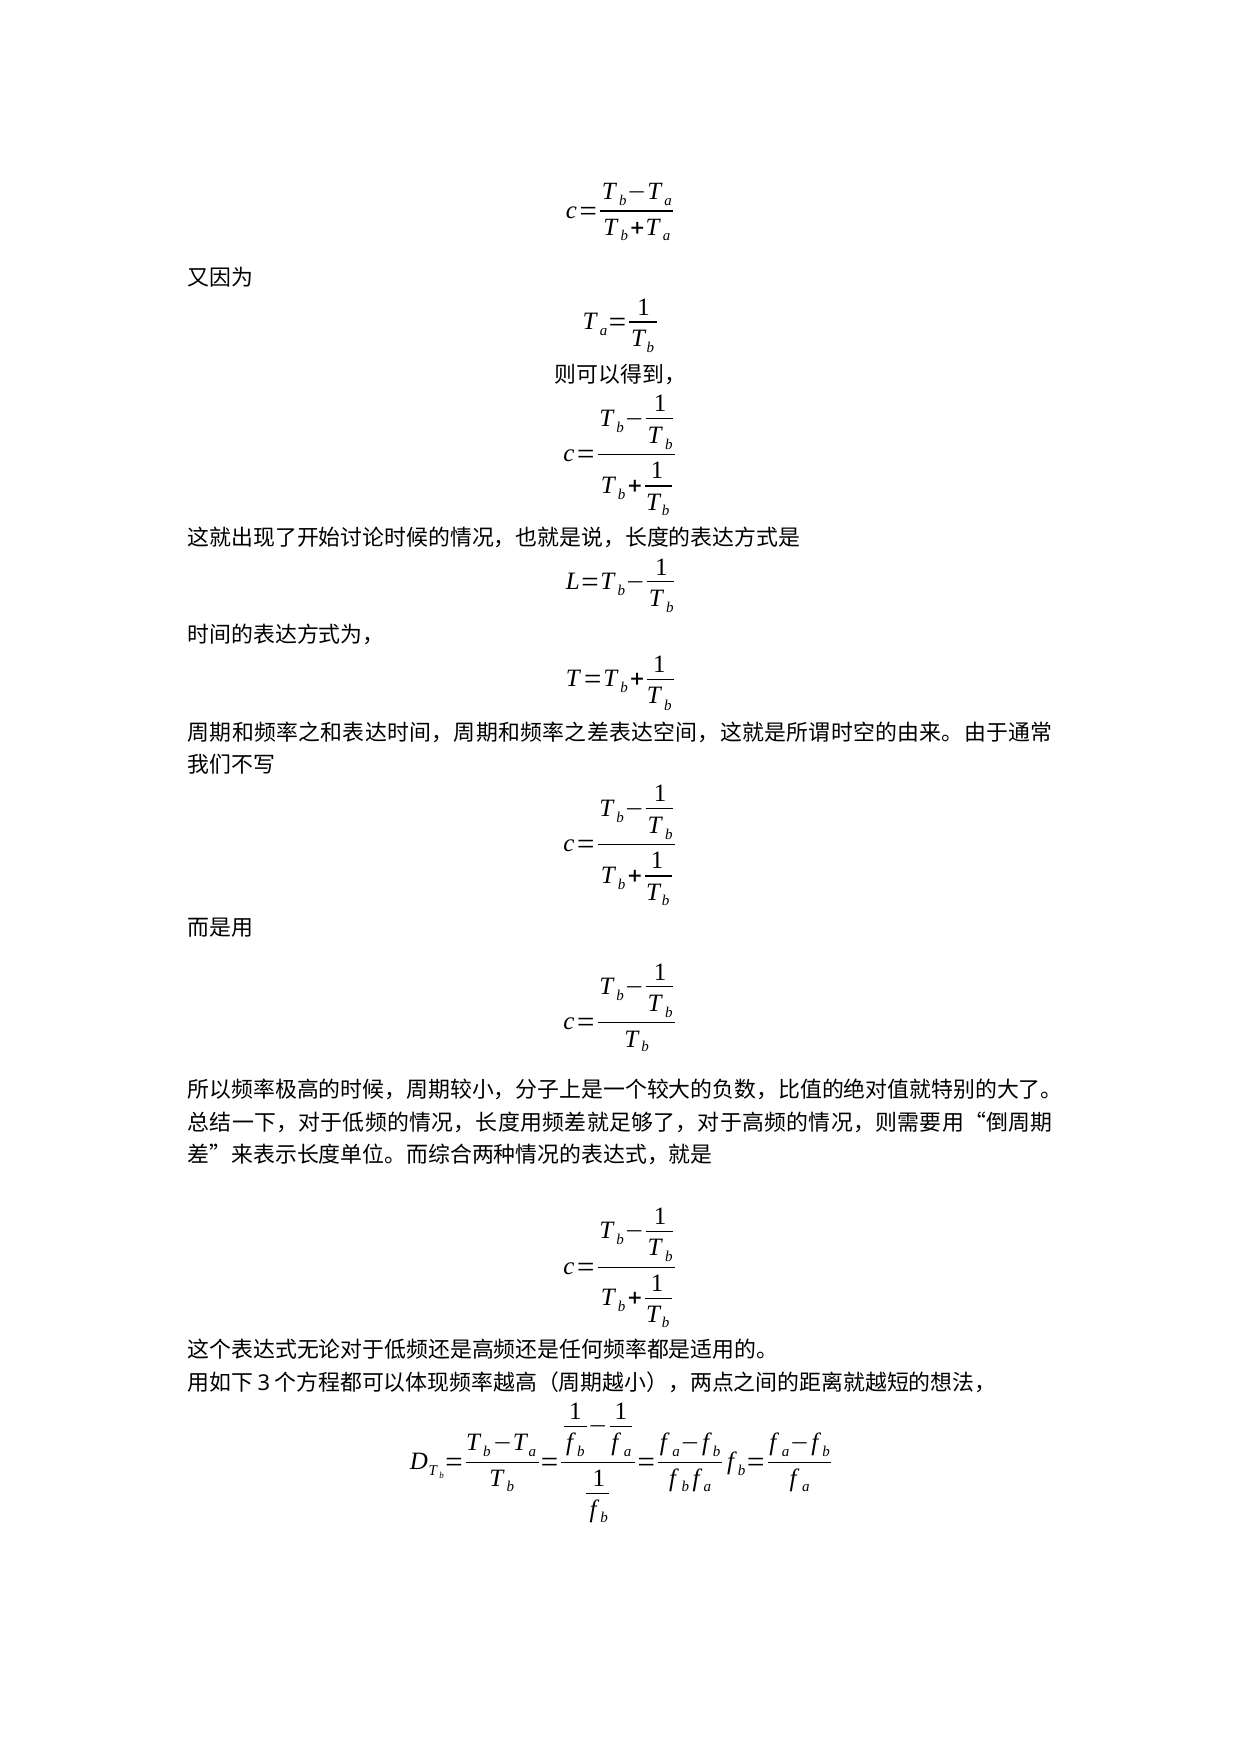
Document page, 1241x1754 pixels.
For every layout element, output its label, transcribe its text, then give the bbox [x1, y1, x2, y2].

text 而是用 [187, 909, 1053, 942]
text 又因为 [187, 259, 1053, 292]
text 这个表达式无论对于低频还是高频还是任何频率都是适用的。 [187, 1332, 1053, 1364]
text 这就出现了开始讨论时候的情况，也就是说，长度的表达方式是 [187, 519, 1053, 552]
text 所以频率极高的时候，周期较小，分子上是一个较大的负数，比值的绝对值就特别的大了。 [187, 1072, 1053, 1104]
text 则可以得到， [187, 357, 1053, 519]
text 总结一下，对于低频的情况，长度用频差就足够了，对于高频的情况，则需要用“倒周期差”来表示长度单位。而综合两种情况的表达式，就是 [187, 1104, 1053, 1169]
text 周期和频率之和表达时间，周期和频率之差表达空间，这就是所谓时空的由来。由于通常我们不写 [187, 714, 1053, 779]
text 时间的表达方式为， [187, 617, 1053, 649]
text 用如下3个方程都可以体现频率越高（周期越小），两点之间的距离就越短的想法， [187, 1364, 1053, 1397]
